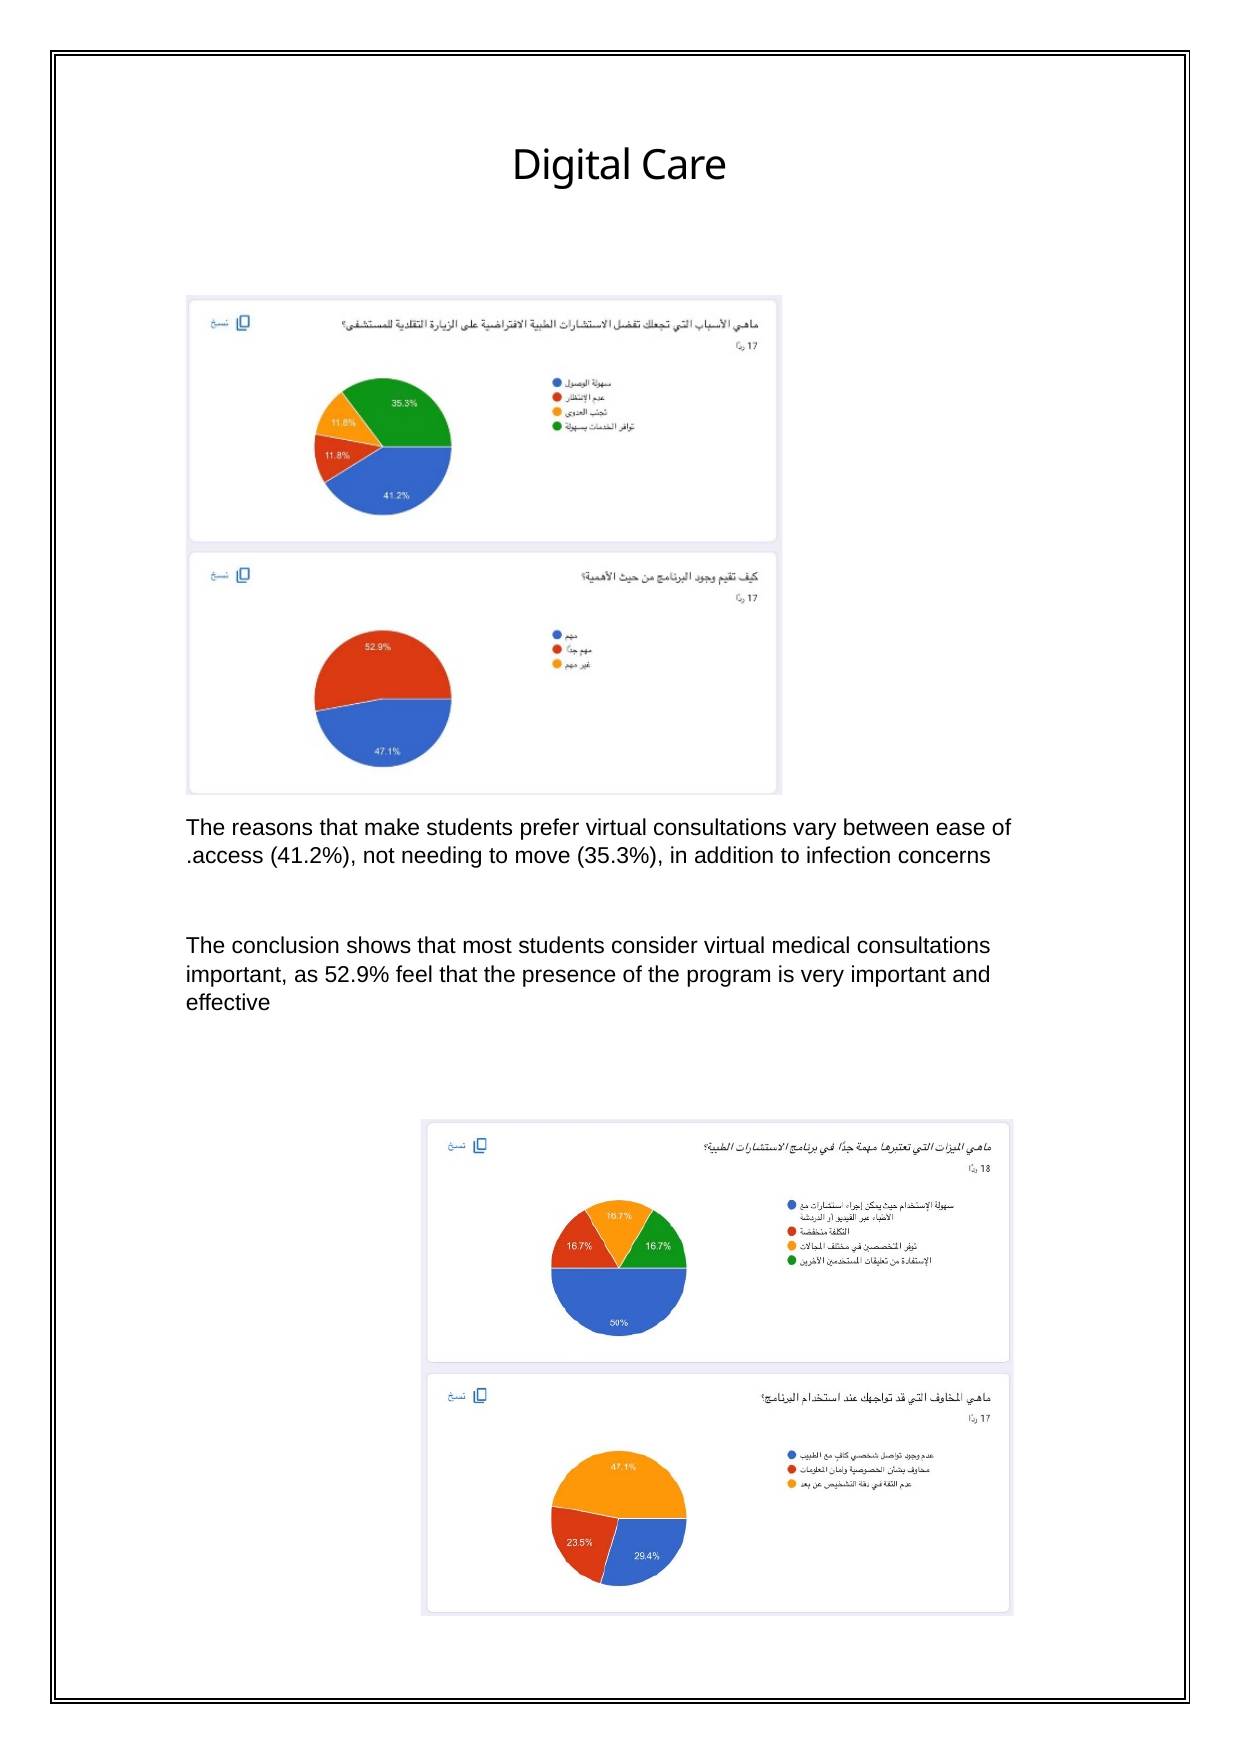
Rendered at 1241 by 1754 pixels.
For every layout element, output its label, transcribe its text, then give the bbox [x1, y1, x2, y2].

picture [185, 295, 783, 795]
text The conclusion shows that most students consider virtual medical consultations important, as 52.9% feel that the presence of the program is very important and effective [186, 932, 1054, 1015]
picture [420, 1119, 1014, 1616]
text The reasons that make students prefer virtual consultations vary between ease of access (41.2%), not needing to move (35.3%), in addition to infection concerns. [186, 813, 1054, 868]
